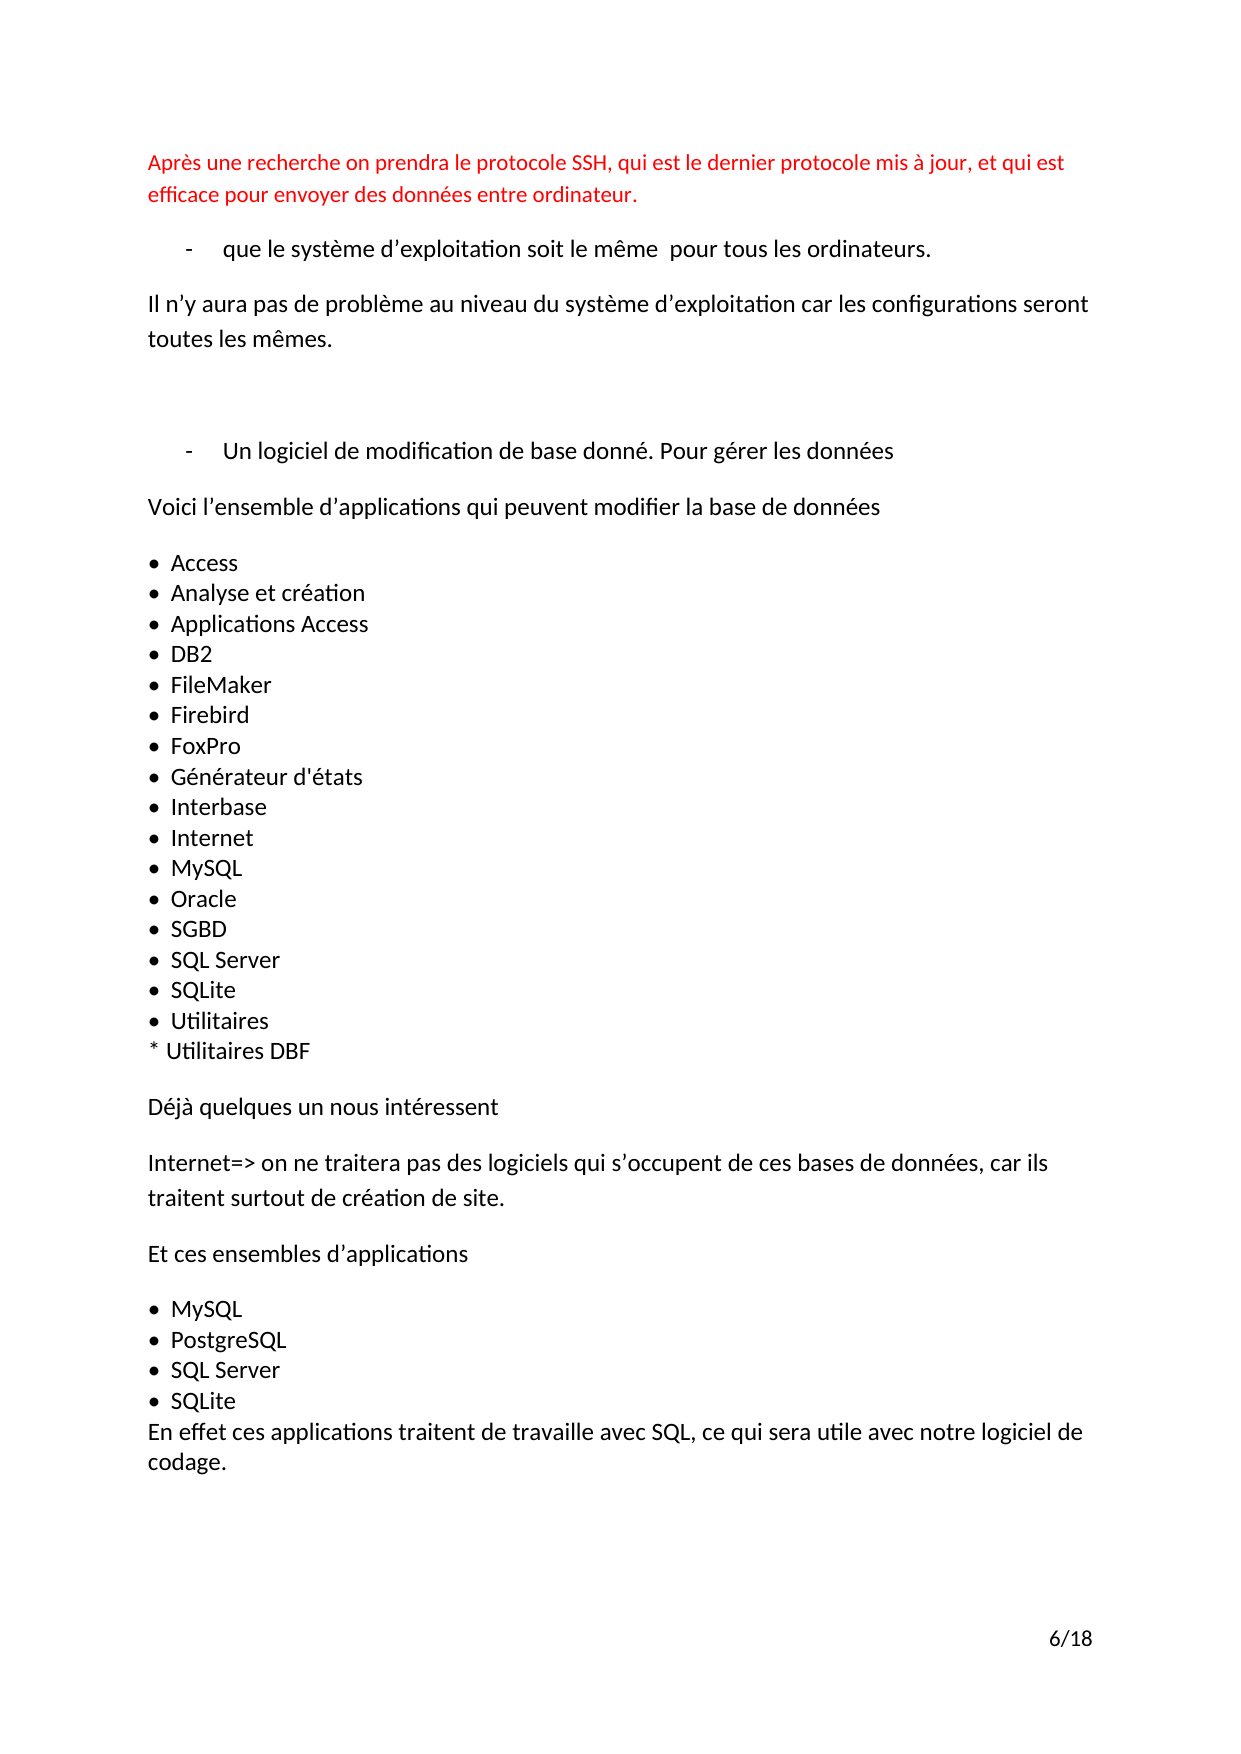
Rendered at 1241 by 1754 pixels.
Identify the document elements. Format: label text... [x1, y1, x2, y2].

list SQL Server [148, 944, 1093, 974]
text Après une recherche on prendra le protocole SSH, qui est le dernier protocole mis à jour, et qui est efficace pour envoyer des données entre ordinateur. [148, 148, 1093, 208]
list Firebird [148, 699, 1093, 730]
list SQLite [148, 1385, 1093, 1416]
text Il n’y aura pas de problème au niveau du système d’exploitation car les configurations seront toutes les mêmes. [148, 289, 1093, 354]
text * Utilitaires DBF [148, 1035, 1093, 1066]
list Interbase [148, 791, 1093, 822]
list Access [148, 547, 1093, 577]
list Générateur d'états [148, 761, 1093, 791]
list Un logiciel de modification de base donné. Pour gérer les données [185, 435, 1093, 466]
text Internet=> on ne traitera pas des logiciels qui s’occupent de ces bases de données, car ils traitent surtout de création de site. [148, 1147, 1093, 1212]
list FileMaker [148, 669, 1093, 699]
list Applications Access [148, 608, 1093, 638]
list PostgreSQL [148, 1324, 1093, 1355]
list Internet [148, 822, 1093, 852]
text Déjà quelques un nous intéressent [148, 1091, 1093, 1122]
text Et ces ensembles d’applications [148, 1238, 1093, 1268]
list SGBD [148, 913, 1093, 944]
list Oracle [148, 883, 1093, 913]
list que le système d’exploitation soit le même pour tous les ordinateurs. [185, 233, 1093, 263]
list MySQL [148, 1294, 1093, 1324]
list Analyse et création [148, 577, 1093, 608]
text Voici l’ensemble d’applications qui peuvent modifier la base de données [148, 491, 1093, 522]
list Utilitaires [148, 1005, 1093, 1035]
text En effet ces applications traitent de travaille avec SQL, ce qui sera utile avec notre logiciel de codage. [148, 1416, 1093, 1477]
list SQL Server [148, 1355, 1093, 1385]
list SQLite [148, 974, 1093, 1005]
list DB2 [148, 638, 1093, 669]
list MySQL [148, 852, 1093, 883]
list FoxPro [148, 730, 1093, 761]
